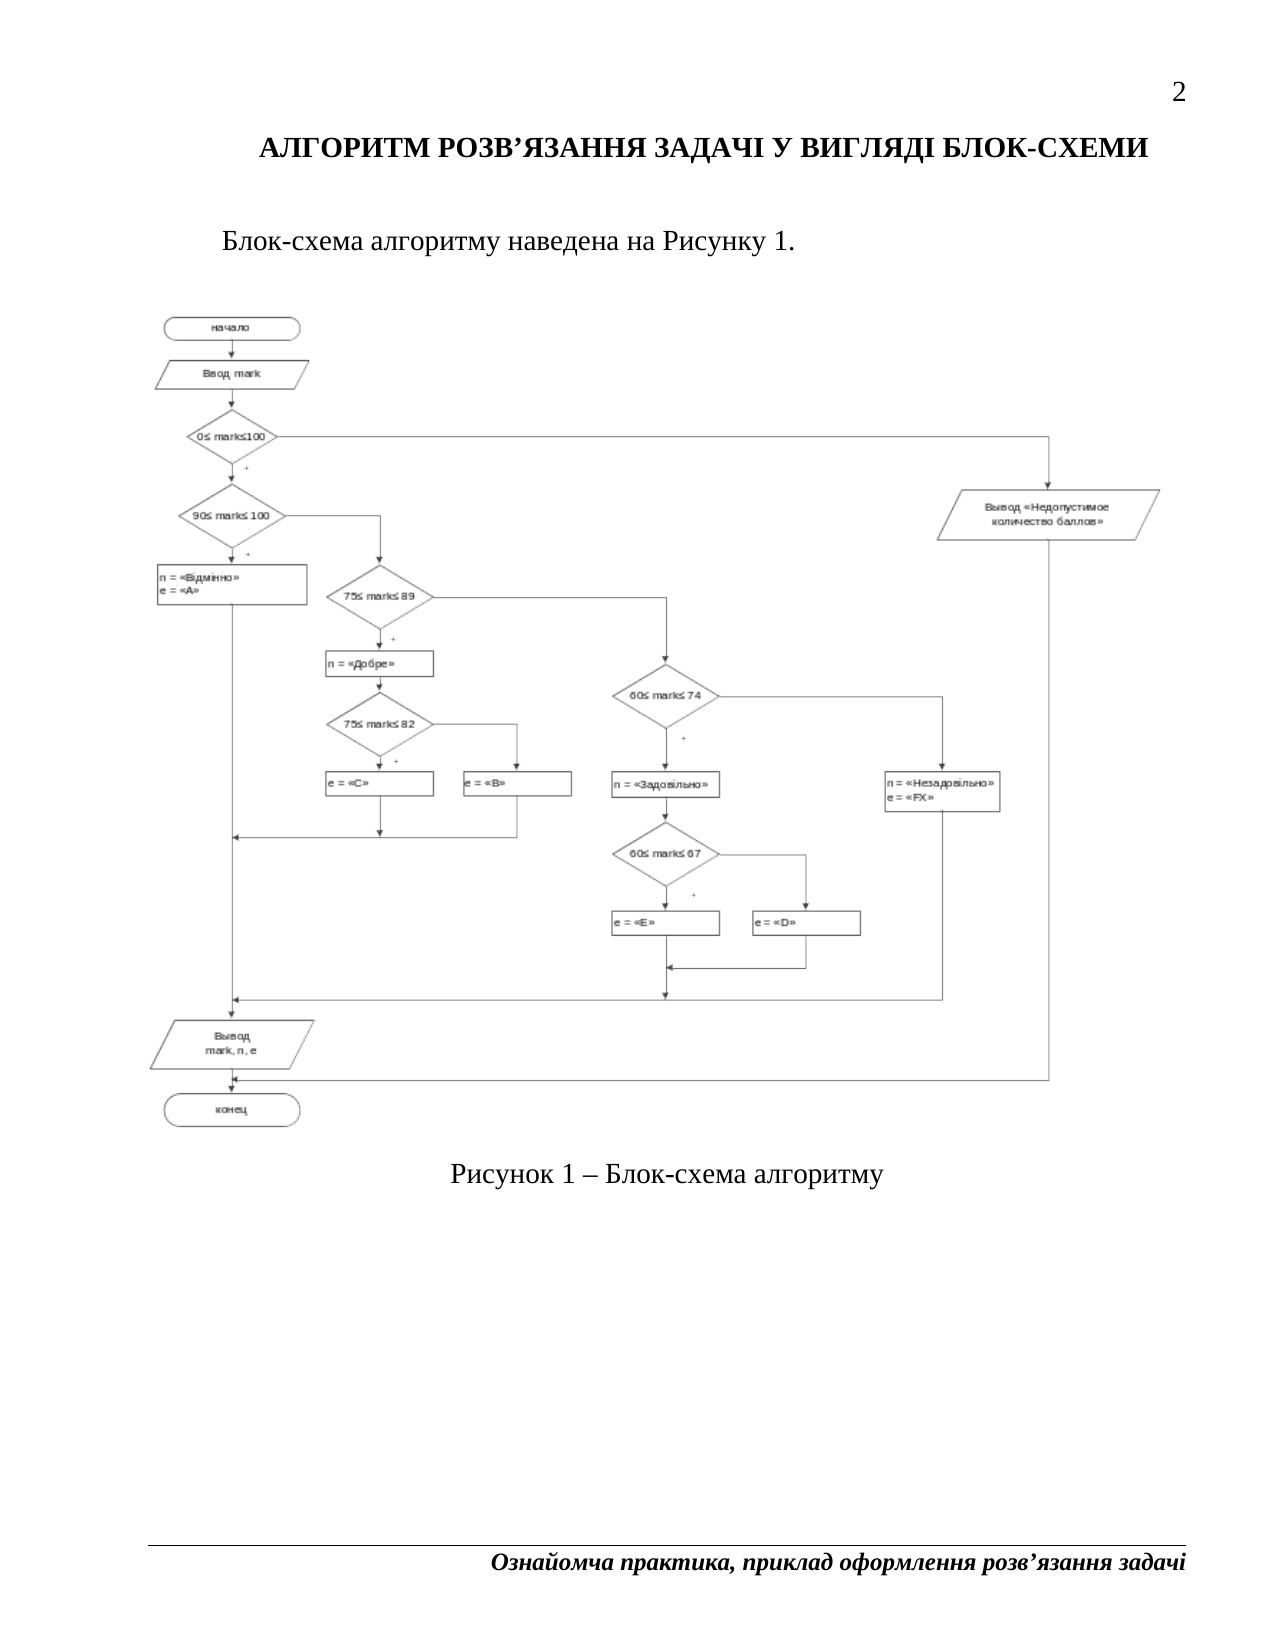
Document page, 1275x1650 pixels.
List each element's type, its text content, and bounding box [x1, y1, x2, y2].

text Блок-схема алгоритму наведена на Рисунку 1. [222, 223, 1186, 256]
text Рисунок 1 – Блок-схема алгоритму [148, 1156, 1186, 1190]
text АЛГОРИТМ РОЗВ’ЯЗАННЯ ЗАДАЧІ У ВИГЛЯДІ БЛОК-СХЕМИ [222, 131, 1186, 164]
